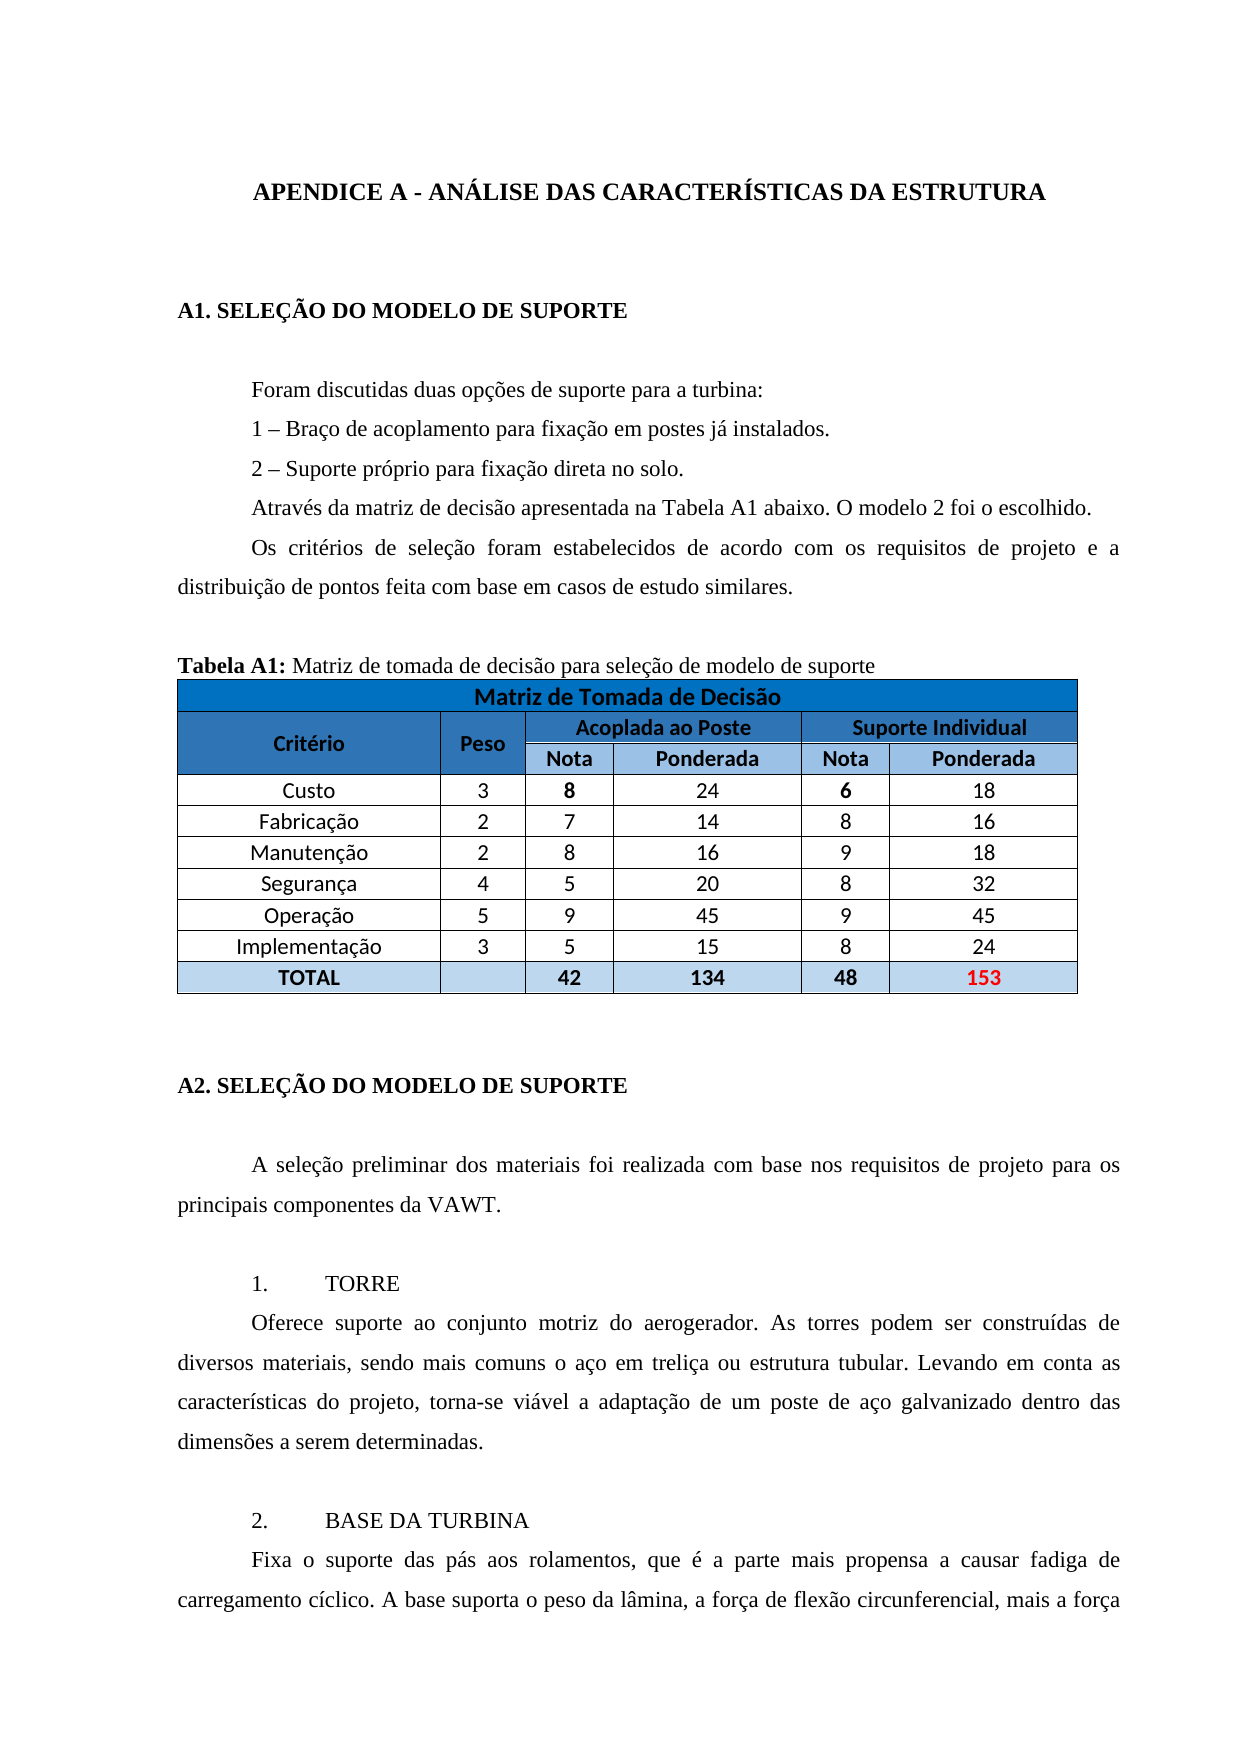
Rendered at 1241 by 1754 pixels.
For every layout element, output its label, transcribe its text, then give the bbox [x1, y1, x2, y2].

table_cell 16 [614, 837, 801, 867]
table_cell 32 [890, 869, 1077, 899]
table_cell 5 [526, 931, 613, 961]
table_cell 2 [441, 806, 525, 836]
table_cell [441, 962, 525, 992]
text 2 – Suporte próprio para fixação direta no solo. [177, 455, 1122, 481]
table_cell 7 [526, 806, 613, 836]
table_cell Acoplada ao Poste [526, 712, 801, 742]
table_cell 2 [441, 837, 525, 867]
table_cell 6 [802, 775, 889, 805]
text Tabela A1: Matriz de tomada de decisão para seleção de modelo de suporte [177, 652, 1122, 678]
table_cell Fabricação [178, 806, 440, 836]
text A1. SELEÇÃO DO MODELO DE SUPORTE [177, 297, 1122, 323]
table_cell 24 [890, 931, 1077, 961]
text A2. SELEÇÃO DO MODELO DE SUPORTE [177, 1072, 1122, 1099]
table_cell 9 [802, 900, 889, 930]
table_cell 48 [802, 962, 889, 992]
table_cell 18 [890, 837, 1077, 867]
table_cell Critério [178, 712, 440, 774]
table_cell 5 [526, 869, 613, 899]
table_cell 3 [441, 931, 525, 961]
table_cell 5 [441, 900, 525, 930]
table_cell 153 [890, 962, 1077, 992]
table_cell Ponderada [614, 744, 801, 774]
table_cell 20 [614, 869, 801, 899]
table_cell 8 [802, 806, 889, 836]
text APENDICE A - ANÁLISE DAS CARACTERÍSTICAS DA ESTRUTURA [177, 177, 1122, 206]
text Foram discutidas duas opções de suporte para a turbina: [177, 376, 1122, 402]
table_cell 42 [526, 962, 613, 992]
table_cell 24 [614, 775, 801, 805]
list BASE DA TURBINA [177, 1507, 1122, 1533]
table_cell 16 [890, 806, 1077, 836]
table_cell Nota [802, 744, 889, 774]
table_cell TOTAL [178, 962, 440, 992]
table_cell 45 [890, 900, 1077, 930]
table_cell Suporte Individual [802, 712, 1077, 742]
table_cell Peso [441, 712, 525, 774]
text Através da matriz de decisão apresentada na Tabela A1 abaixo. O modelo 2 foi o escolhido. [177, 494, 1122, 521]
table_cell 8 [526, 775, 613, 805]
table_cell Operação [178, 900, 440, 930]
table_cell Custo [178, 775, 440, 805]
list TORRE [177, 1270, 1122, 1296]
table_cell 8 [526, 837, 613, 867]
text Oferece suporte ao conjunto motriz do aerogerador. As torres podem ser construídas de diversos materiais, sendo mais comuns o aço em treliça ou estrutura tubular. Levando em conta as características do projeto, torna-se viável a adaptação de um poste de aço galvanizado dentro das dimensões a serem determinadas. [177, 1309, 1122, 1454]
table_cell 9 [526, 900, 613, 930]
table_cell Nota [526, 744, 613, 774]
table_cell 14 [614, 806, 801, 836]
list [177, 1546, 1122, 1612]
table_cell Segurança [178, 869, 440, 899]
table_cell 134 [614, 962, 801, 992]
table_cell 9 [802, 837, 889, 867]
table_header Matriz de Tomada de Decisão [178, 680, 1077, 711]
table_cell 8 [802, 869, 889, 899]
text Os critérios de seleção foram estabelecidos de acordo com os requisitos de projeto e a distribuição de pontos feita com base em casos de estudo similares. [177, 534, 1122, 599]
table_cell 3 [441, 775, 525, 805]
text A seleção preliminar dos materiais foi realizada com base nos requisitos de projeto para os principais componentes da VAWT. [177, 1151, 1122, 1217]
table_cell Ponderada [890, 744, 1077, 774]
table_cell 45 [614, 900, 801, 930]
table_cell 4 [441, 869, 525, 899]
table_cell 15 [614, 931, 801, 961]
table_cell 8 [802, 931, 889, 961]
text 1 – Braço de acoplamento para fixação em postes já instalados. [177, 415, 1122, 442]
table_cell 18 [890, 775, 1077, 805]
table_cell Manutenção [178, 837, 440, 867]
table_cell Implementação [178, 931, 440, 961]
